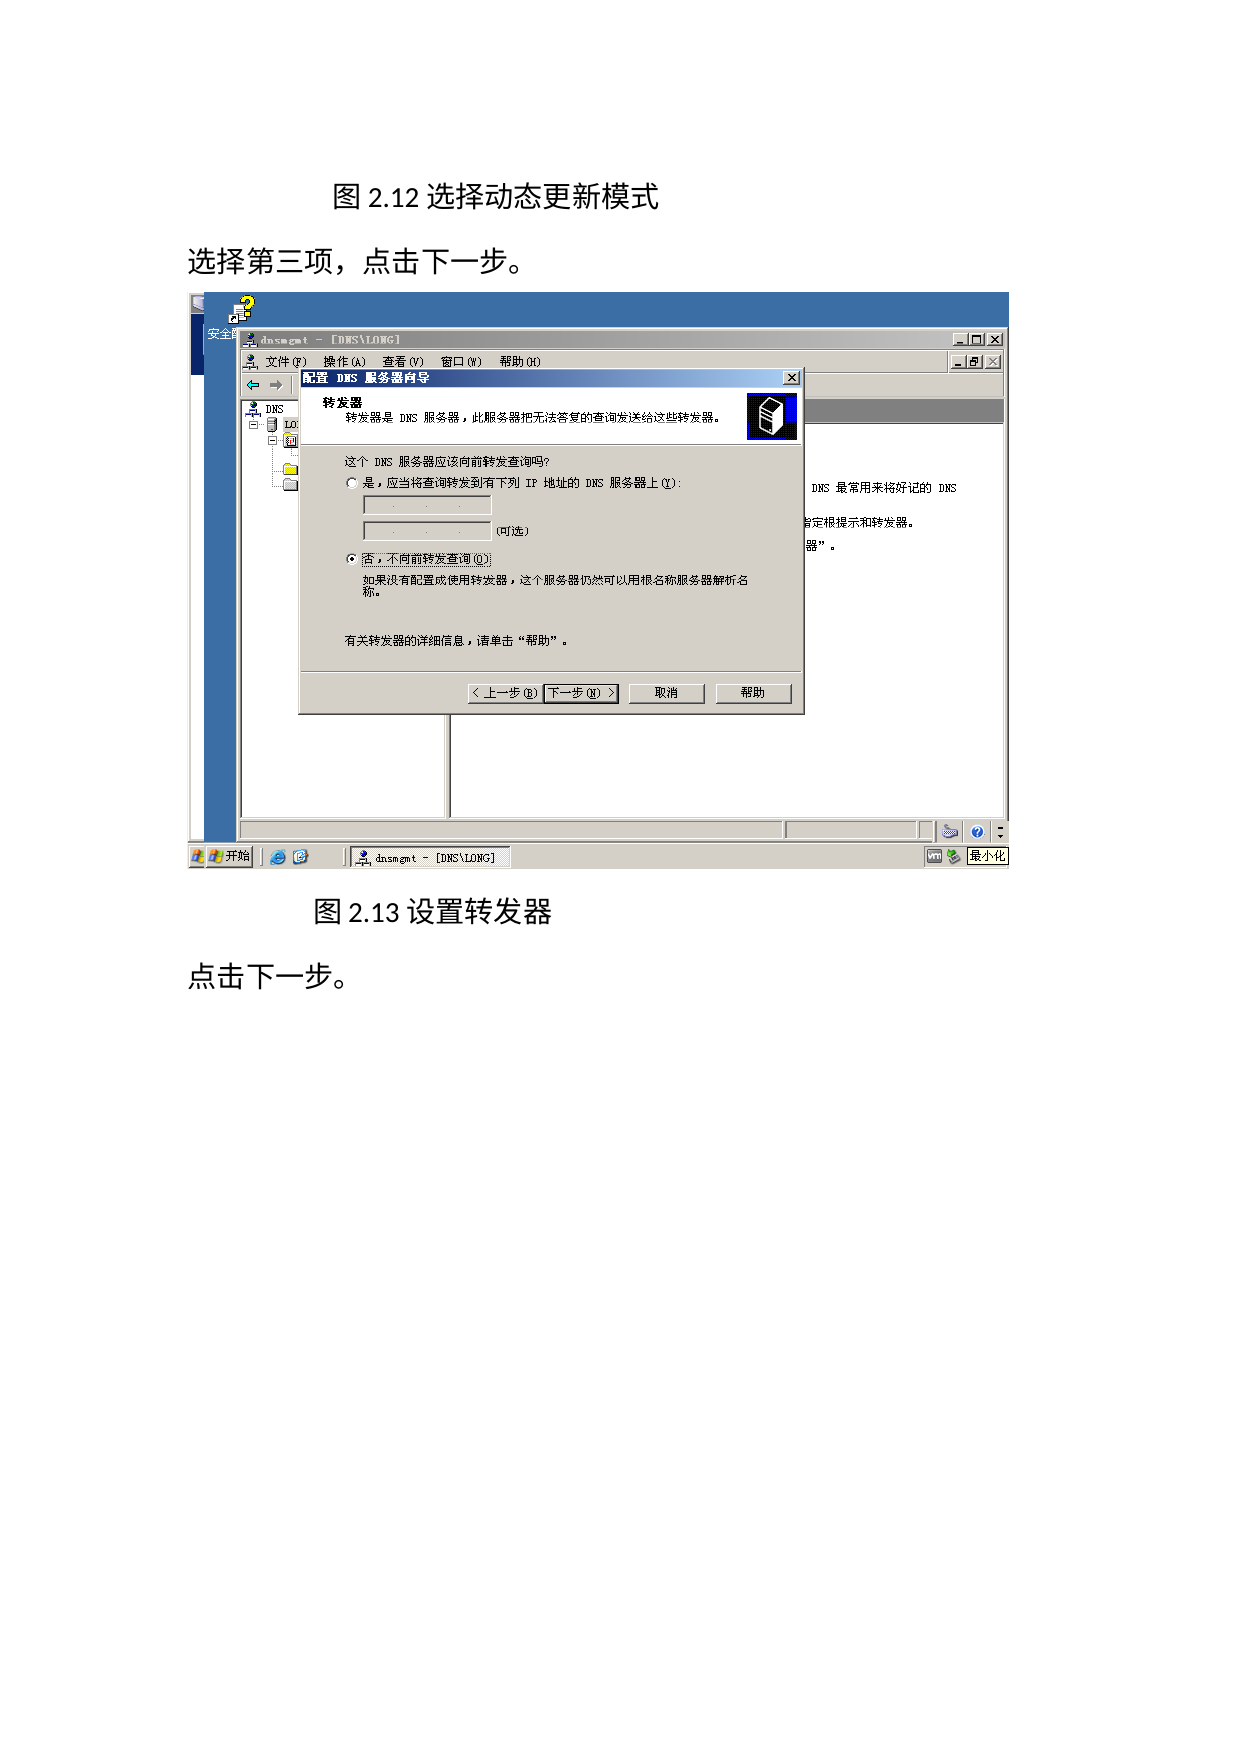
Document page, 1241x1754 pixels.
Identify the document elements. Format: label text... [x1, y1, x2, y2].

picture [187, 292, 1241, 869]
text 选择第三项，点击下一步。 [187, 227, 1053, 292]
text 图2.13 设置转发器 [187, 877, 1053, 942]
text 图2.12 选择动态更新模式 [187, 162, 1053, 227]
text 点击下一步。 [187, 942, 1053, 1007]
